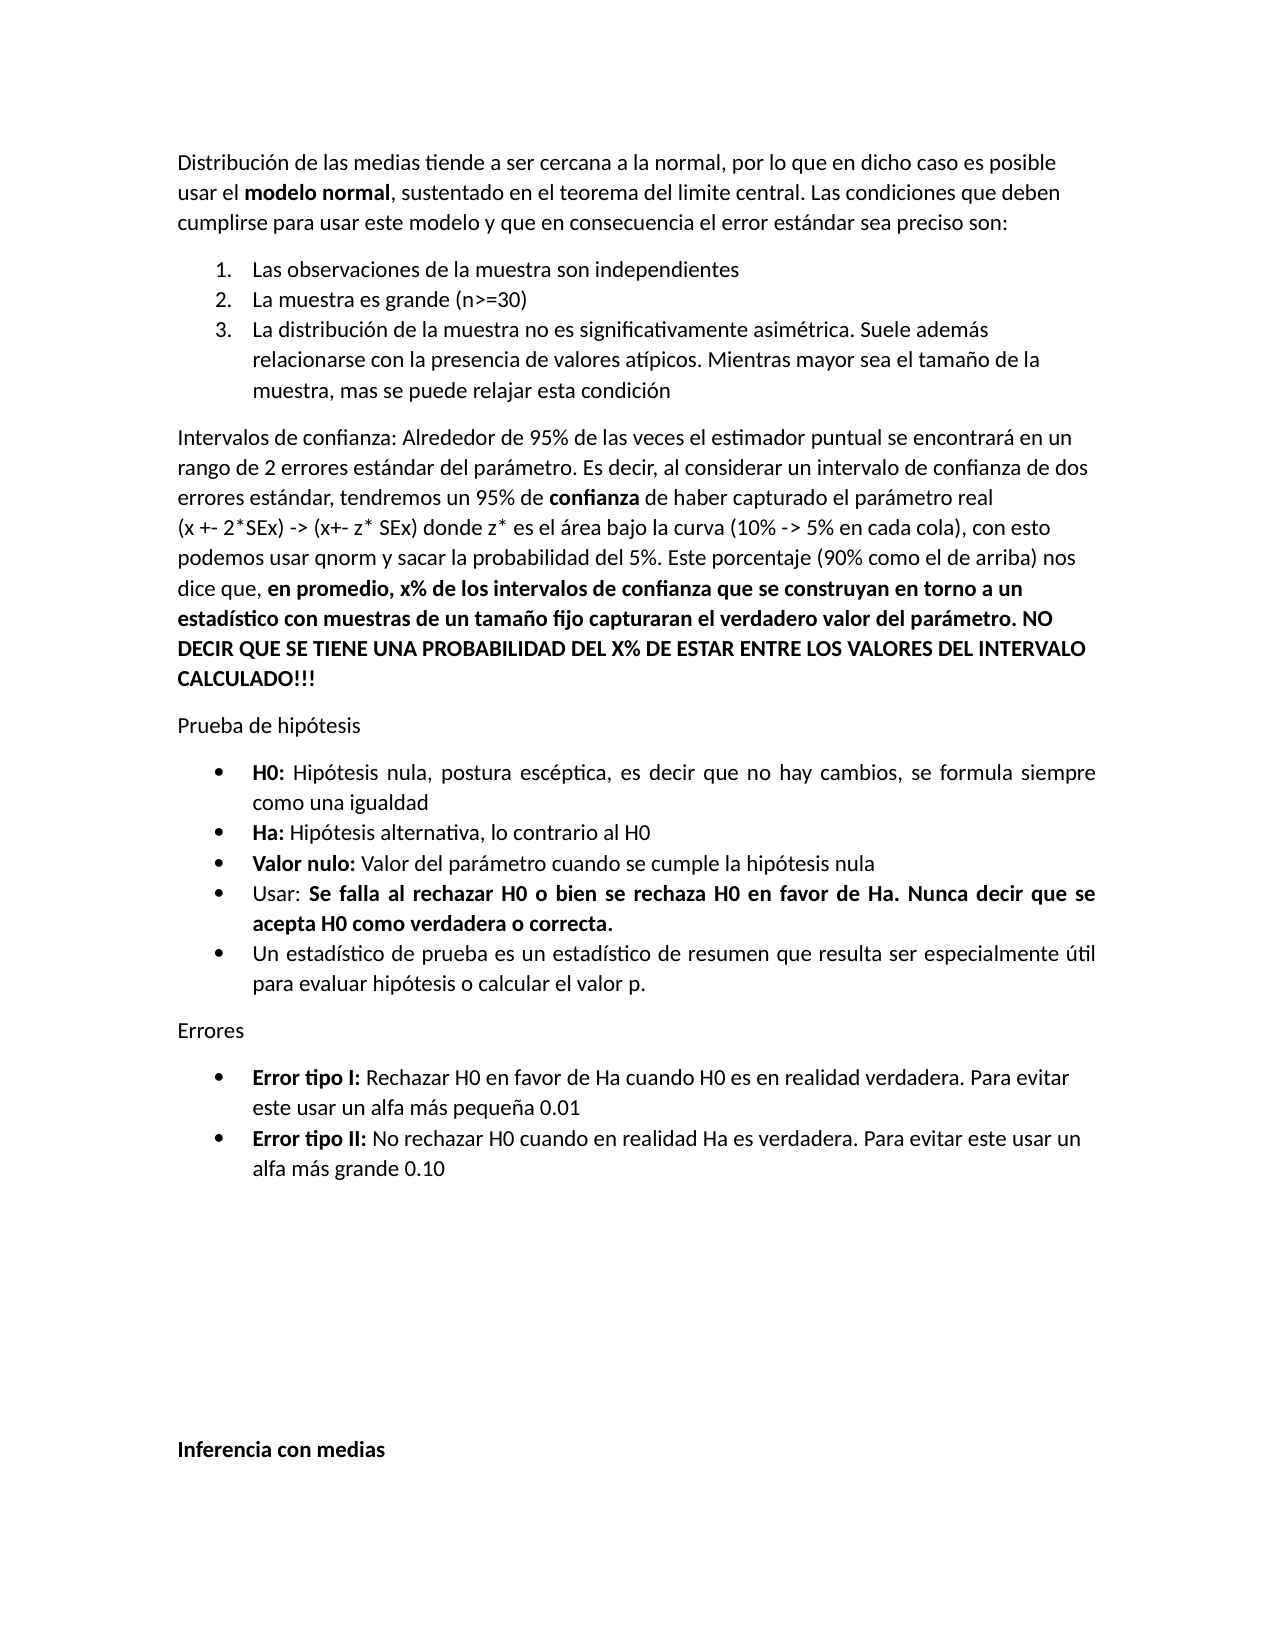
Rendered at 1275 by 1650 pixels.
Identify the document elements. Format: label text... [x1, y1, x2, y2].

list Usar: Se falla al rechazar H0 o bien se rechaza H0 en favor de Ha. Nunca decir que se acepta H0 como verdadera o correcta. [215, 879, 1098, 937]
list Error tipo II: No rechazar H0 cuando en realidad Ha es verdadera. Para evitar este usar un alfa más grande 0.10 [215, 1124, 1098, 1182]
list H0: Hipótesis nula, postura escéptica, es decir que no hay cambios, se formula siempre como una igualdad [215, 758, 1098, 816]
list Las observaciones de la muestra son independientes [215, 255, 1098, 283]
text Errores [177, 1016, 1098, 1044]
list Un estadístico de prueba es un estadístico de resumen que resulta ser especialmente útil para evaluar hipótesis o calcular el valor p. [215, 939, 1098, 997]
list Valor nulo: Valor del parámetro cuando se cumple la hipótesis nula [215, 849, 1098, 877]
list Ha: Hipótesis alternativa, lo contrario al H0 [215, 818, 1098, 846]
list La distribución de la muestra no es significativamente asimétrica. Suele además relacionarse con la presencia de valores atípicos. Mientras mayor sea el tamaño de la muestra, mas se puede relajar esta condición [215, 315, 1098, 404]
text Distribución de las medias tiende a ser cercana a la normal, por lo que en dicho caso es posible usar el modelo normal, sustentado en el teorema del limite central. Las condiciones que deben cumplirse para usar este modelo y que en consecuencia el error estándar sea preciso son: [177, 148, 1098, 236]
text Inferencia con medias [177, 1435, 1098, 1463]
list Error tipo I: Rechazar H0 en favor de Ha cuando H0 es en realidad verdadera. Para evitar este usar un alfa más pequeña 0.01 [215, 1063, 1098, 1121]
text Intervalos de confianza: Alrededor de 95% de las veces el estimador puntual se encontrará en un rango de 2 errores estándar del parámetro. Es decir, al considerar un intervalo de confianza de dos errores estándar, tendremos un 95% de confianza de haber capturado el parámetro real (x +- 2*SEx) -> (x+- z* SEx) donde z* es el área bajo la curva (10% -> 5% en cada cola), con esto podemos usar qnorm y sacar la probabilidad del 5%. Este porcentaje (90% como el de arriba) nos dice que, en promedio, x% de los intervalos de confianza que se construyan en torno a un estadístico con muestras de un tamaño fijo capturaran el verdadero valor del parámetro. NO DECIR QUE SE TIENE UNA PROBABILIDAD DEL X% DE ESTAR ENTRE LOS VALORES DEL INTERVALO CALCULADO!!! [177, 423, 1098, 692]
text Prueba de hipótesis [177, 711, 1098, 739]
list La muestra es grande (n>=30) [215, 285, 1098, 313]
